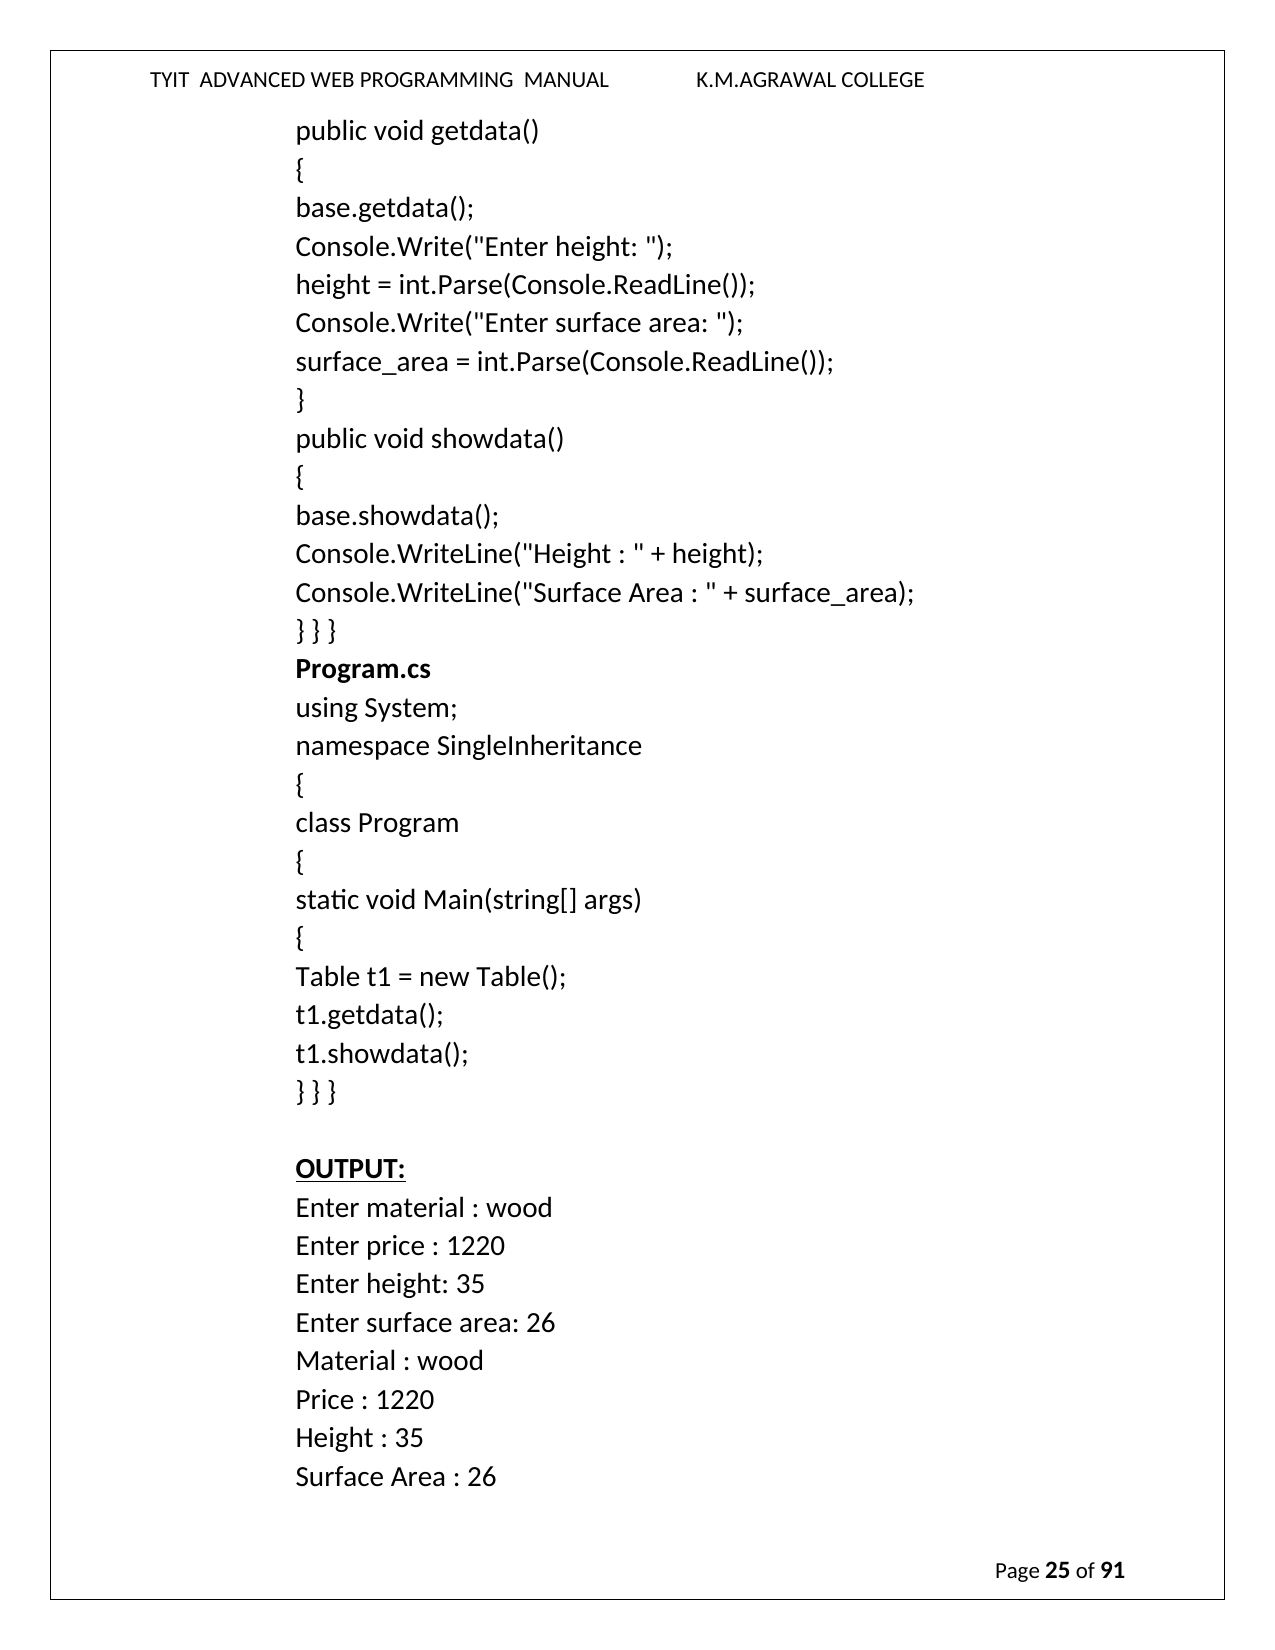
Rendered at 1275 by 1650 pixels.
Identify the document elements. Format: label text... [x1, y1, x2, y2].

list Surface Area : 26 [295, 1458, 1125, 1493]
list Console.Write("Enter surface area: "); [295, 304, 1125, 340]
list using System; [295, 689, 1125, 724]
list { [295, 766, 1125, 801]
list Height : 35 [295, 1419, 1125, 1455]
list } } } [295, 1073, 1125, 1109]
list public void getdata() [295, 112, 1125, 148]
list height = int.Parse(Console.ReadLine()); [295, 266, 1125, 302]
list OUTPUT: [295, 1150, 1125, 1186]
list class Program [295, 804, 1125, 840]
list { [295, 458, 1125, 494]
list public void showdata() [295, 420, 1125, 456]
list Console.WriteLine("Height : " + height); [295, 535, 1125, 571]
list Program.cs [295, 651, 1125, 686]
list { [295, 843, 1125, 878]
list Enter price : 1220 [295, 1227, 1125, 1263]
list base.getdata(); [295, 189, 1125, 225]
list static void Main(string[] args) [295, 881, 1125, 917]
list Enter material : wood [295, 1189, 1125, 1224]
list } [295, 381, 1125, 417]
list Console.Write("Enter height: "); [295, 228, 1125, 263]
list surface_area = int.Parse(Console.ReadLine()); [295, 343, 1125, 379]
list Console.WriteLine("Surface Area : " + surface_area); [295, 574, 1125, 609]
list Material : wood [295, 1342, 1125, 1378]
list Table t1 = new Table(); [295, 958, 1125, 994]
list namespace SingleInheritance [295, 727, 1125, 763]
list base.showdata(); [295, 497, 1125, 532]
list Enter surface area: 26 [295, 1304, 1125, 1339]
list { [295, 919, 1125, 955]
list } } } [295, 612, 1125, 648]
list { [295, 151, 1125, 186]
list t1.showdata(); [295, 1035, 1125, 1071]
list t1.getdata(); [295, 996, 1125, 1032]
list Enter height: 35 [295, 1266, 1125, 1301]
list Price : 1220 [295, 1381, 1125, 1416]
